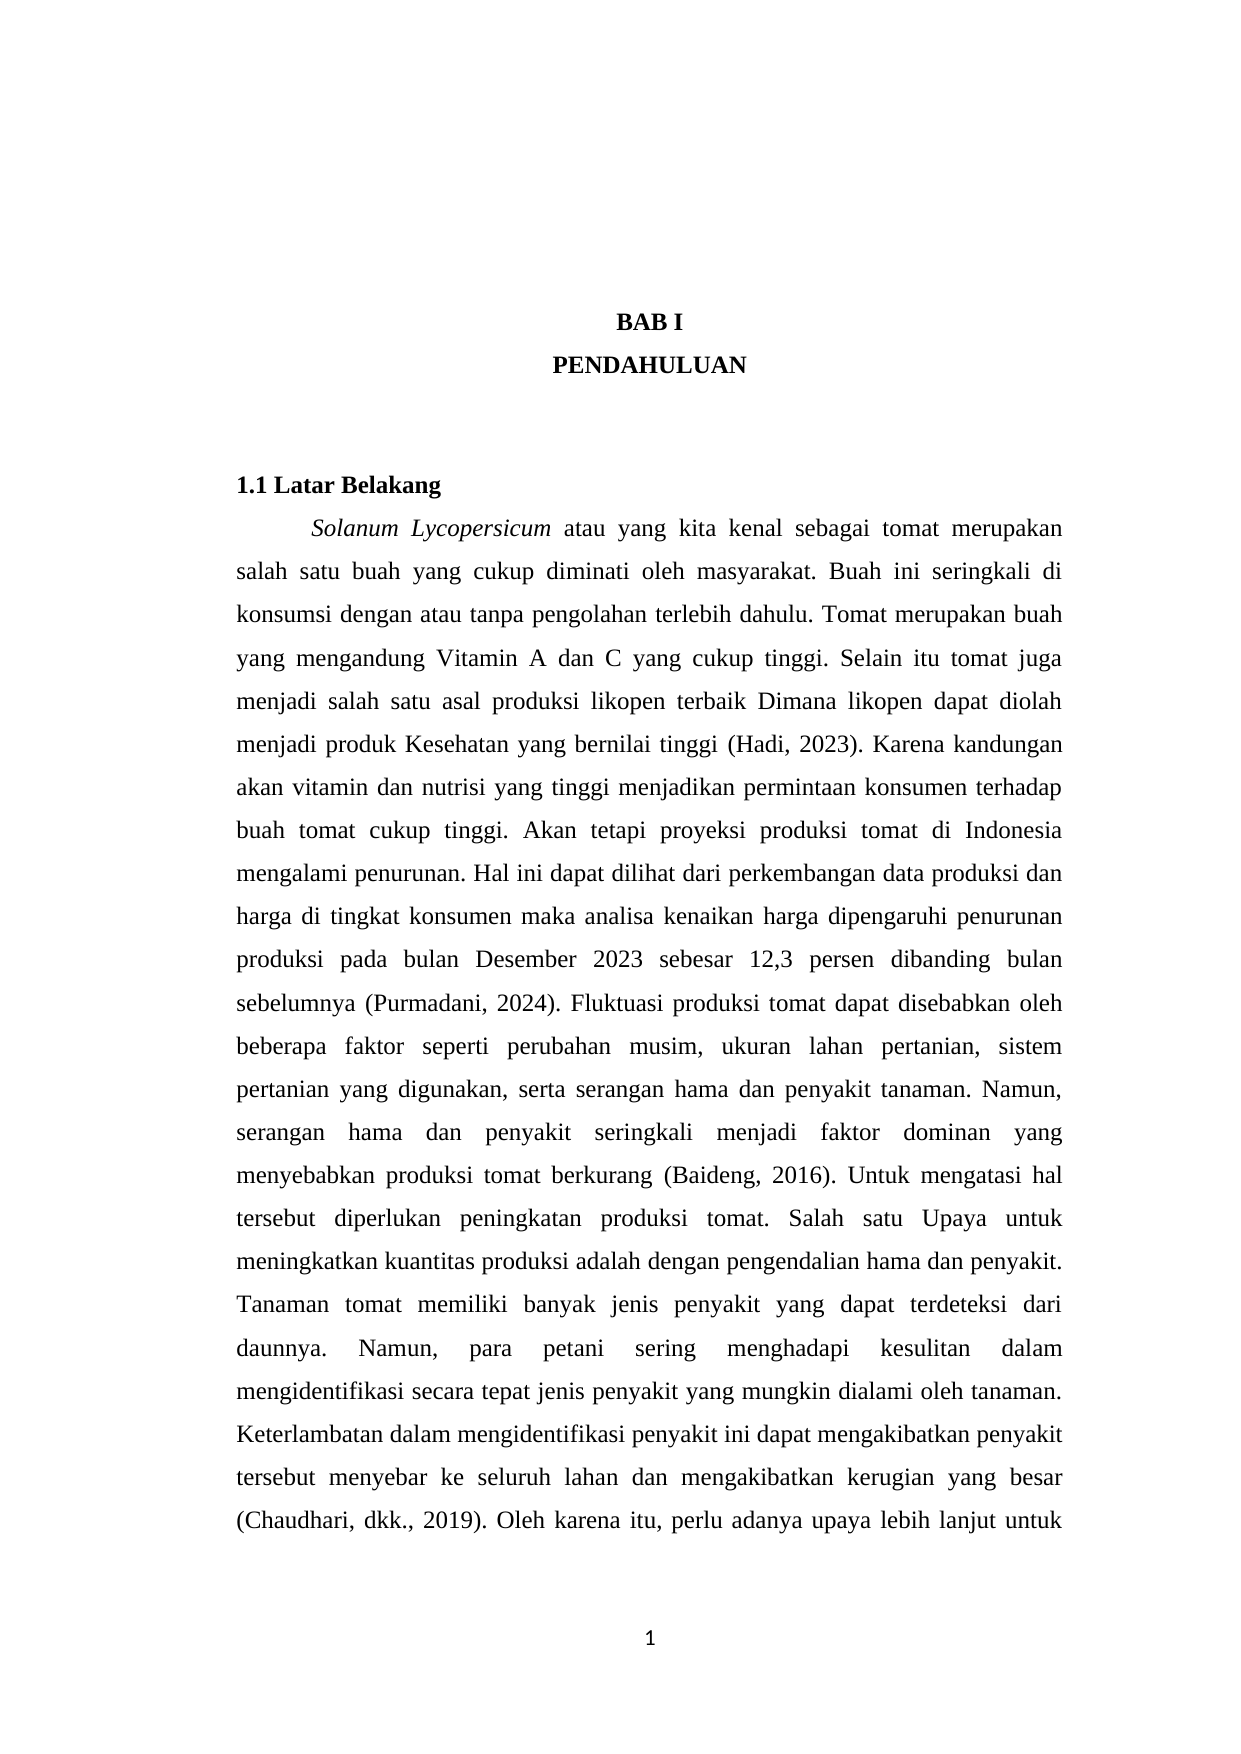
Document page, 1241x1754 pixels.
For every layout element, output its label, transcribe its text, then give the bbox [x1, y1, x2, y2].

text BAB I PENDAHULUAN [236, 307, 1063, 379]
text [236, 513, 1063, 1534]
text Latar Belakang [236, 470, 1063, 499]
